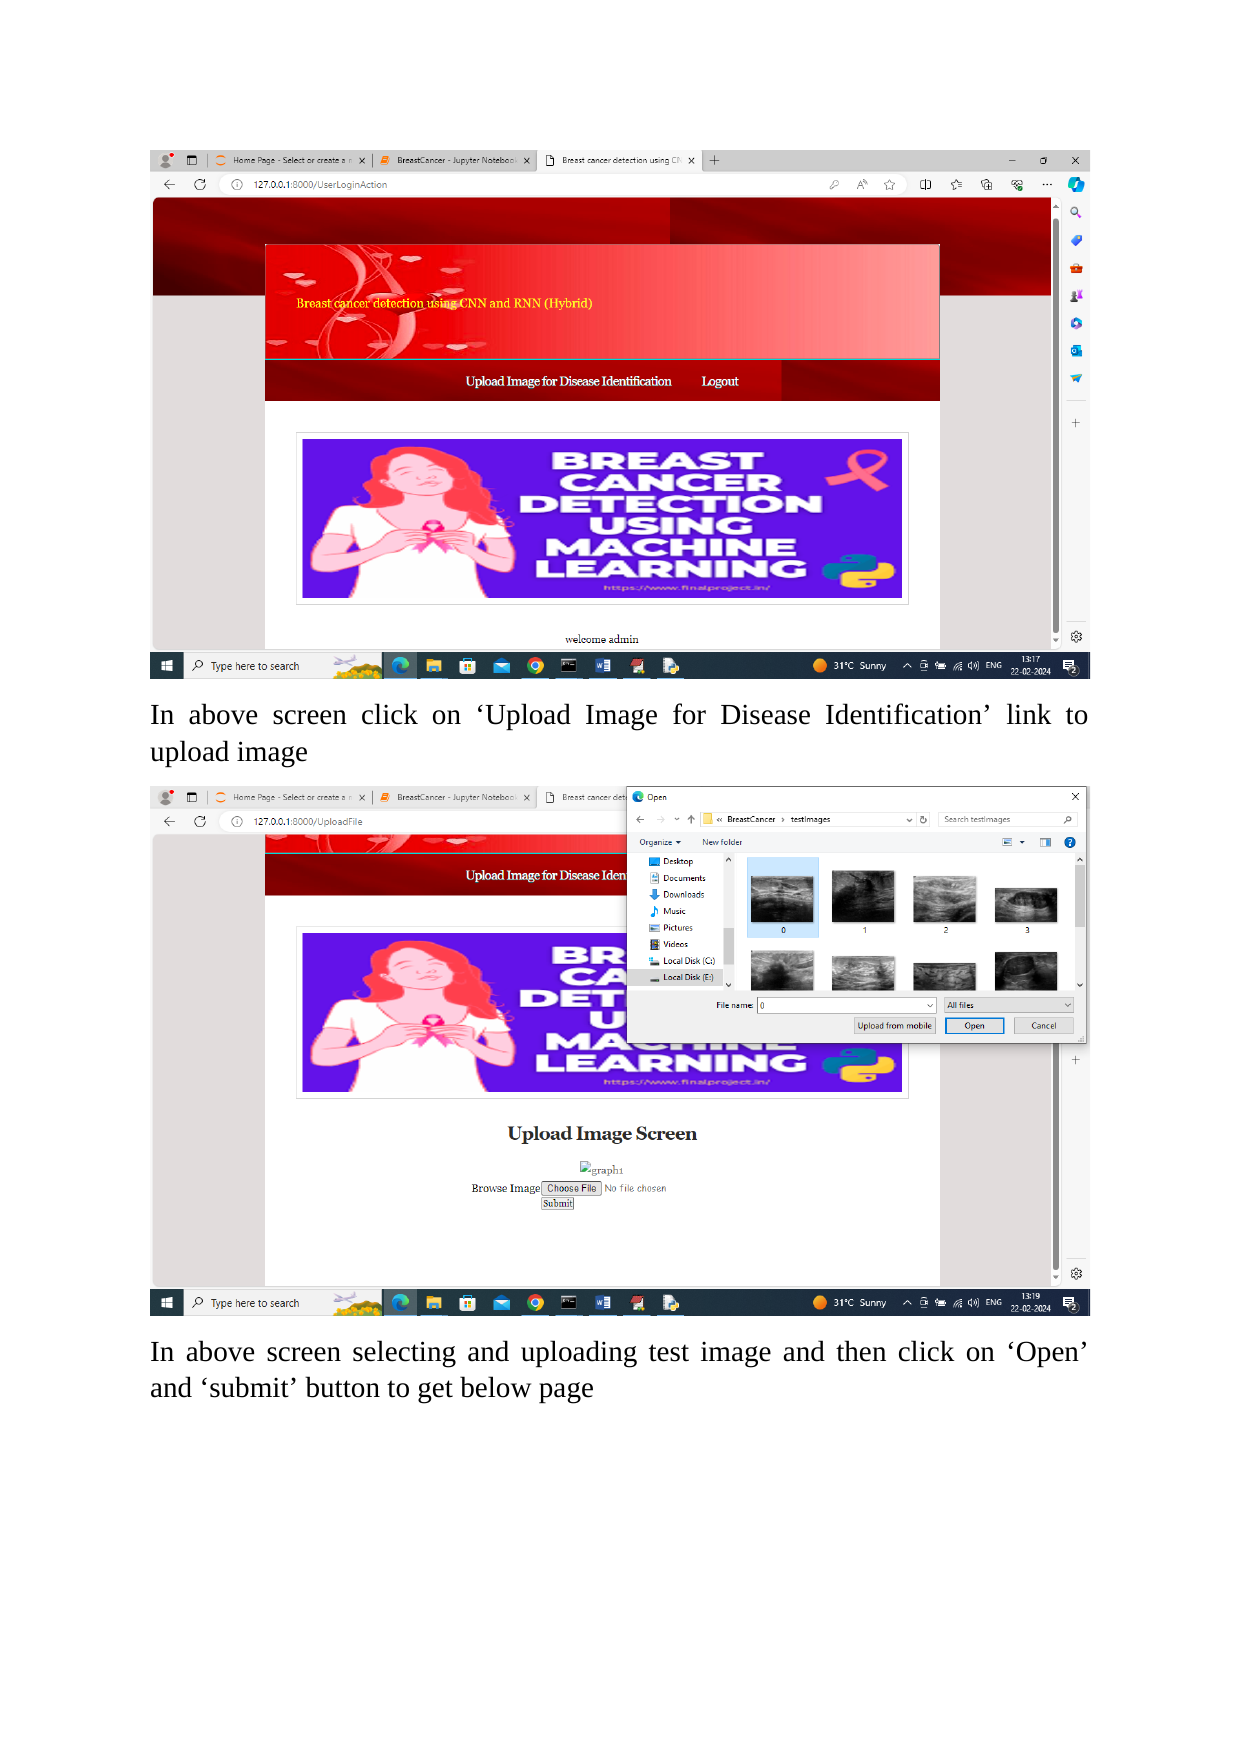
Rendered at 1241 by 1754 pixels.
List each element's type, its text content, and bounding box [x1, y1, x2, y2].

text In above screen selecting and uploading test image and then click on ‘Open’ and ‘submit’ button to get below page [150, 1334, 1090, 1404]
text In above screen click on ‘Upload Image for Disease Identification’ link to upload image [150, 697, 1090, 767]
picture [150, 150, 1091, 679]
picture [150, 786, 1091, 1316]
